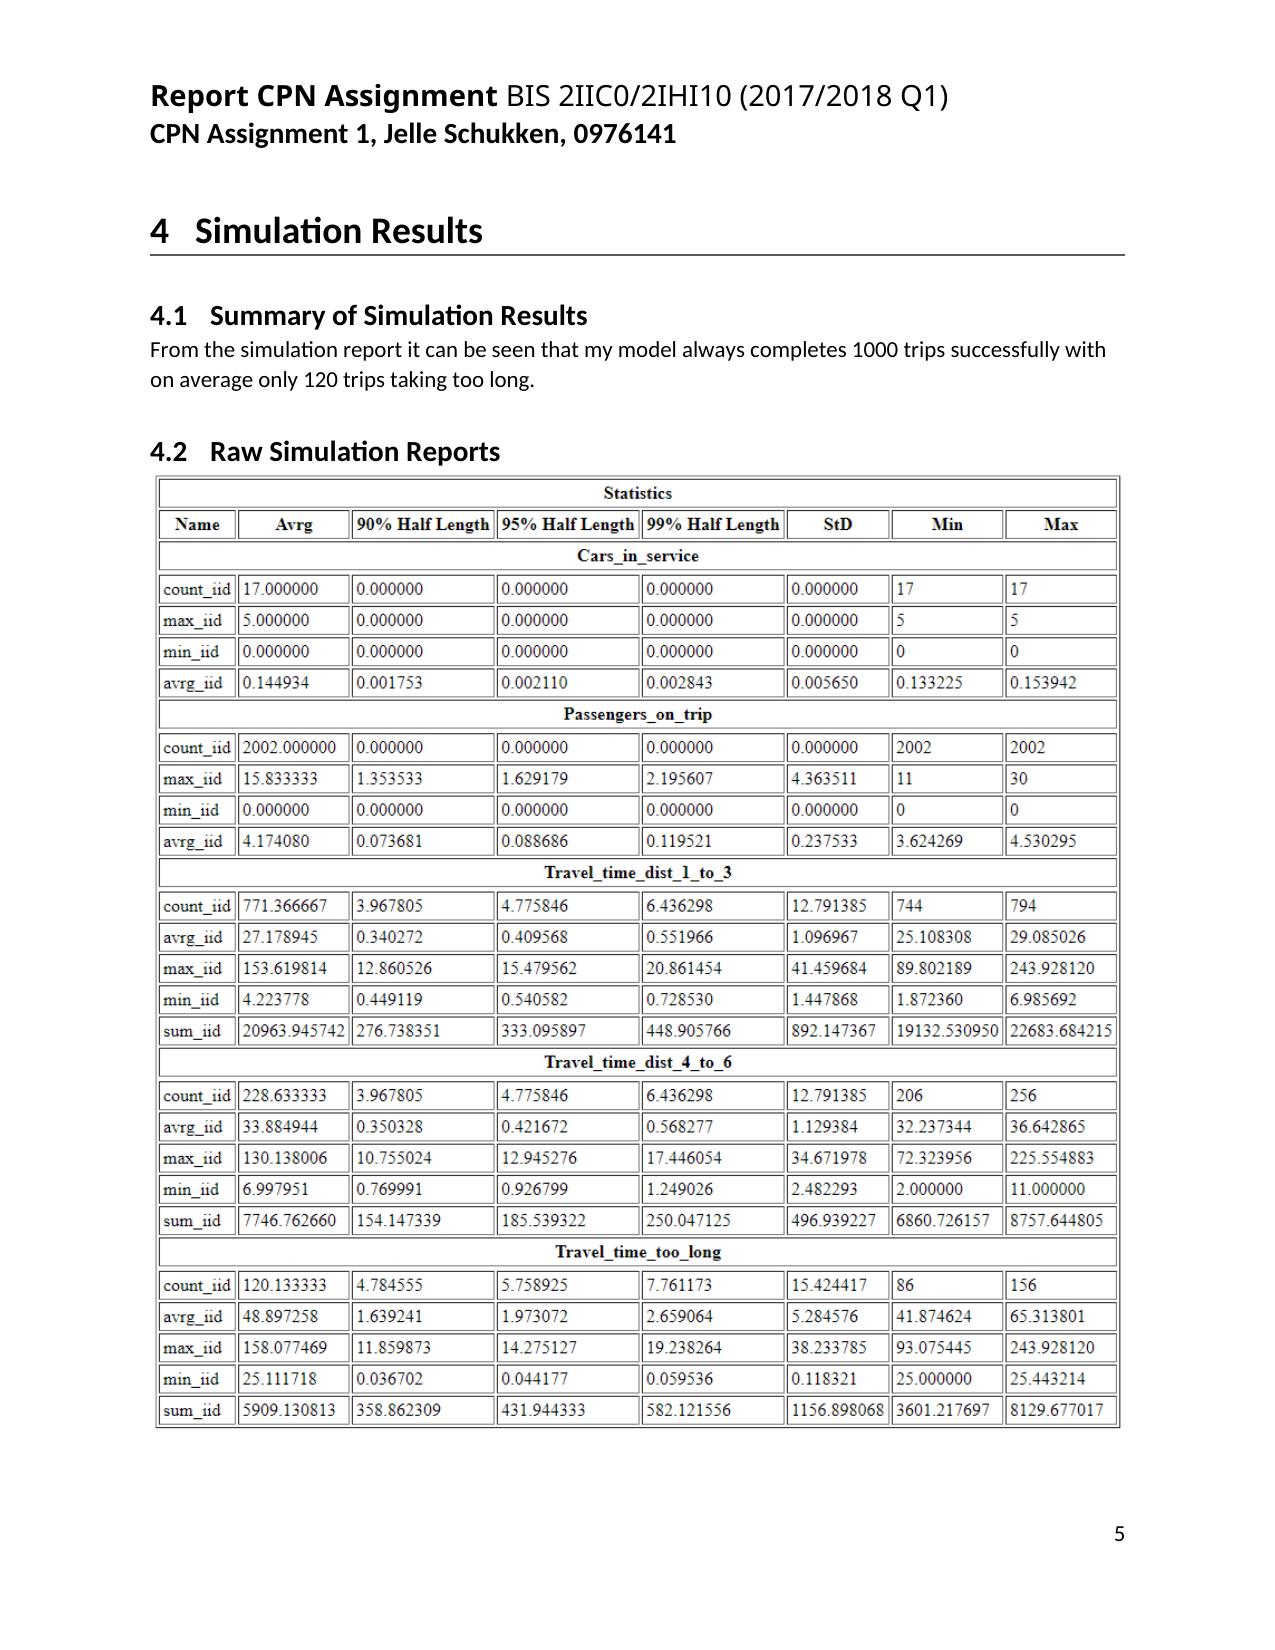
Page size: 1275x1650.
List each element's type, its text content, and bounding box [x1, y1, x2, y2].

subtitle Summary of Simulation Results [150, 297, 1125, 332]
subtitle Simulation Results [150, 207, 1125, 254]
text From the simulation report it can be seen that my model always completes 1000 trips successfully with on average only 120 trips taking too long. [150, 335, 1125, 393]
picture [150, 471, 1126, 1436]
subtitle Raw Simulation Reports [150, 433, 1125, 469]
